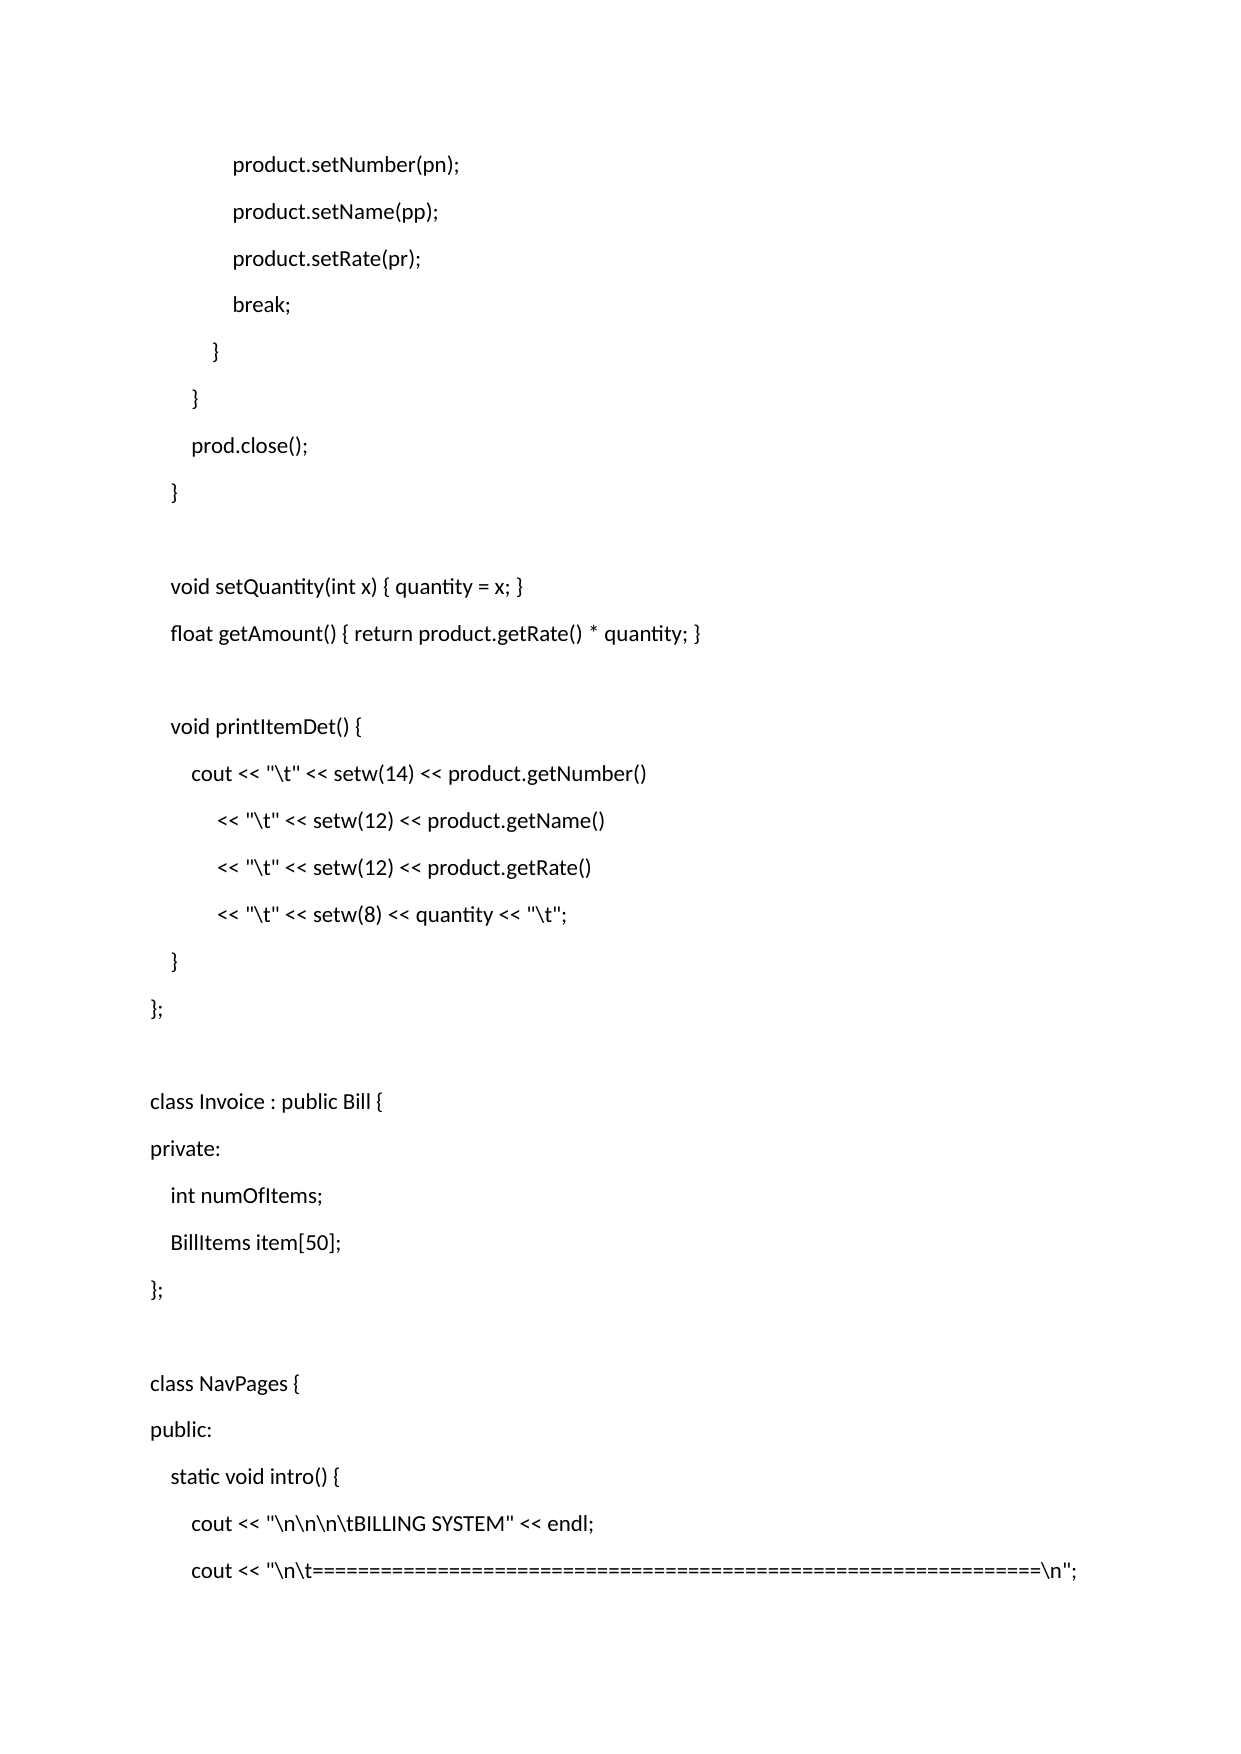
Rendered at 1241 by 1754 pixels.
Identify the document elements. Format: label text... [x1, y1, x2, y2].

text int numOfItems; [150, 1181, 1090, 1209]
text }; [150, 994, 1090, 1022]
text static void intro() { [150, 1462, 1090, 1491]
text class Invoice : public Bill { [150, 1087, 1090, 1116]
text cout << "\t" << setw(14) << product.getNumber() [150, 759, 1090, 787]
text product.setName(pp); [150, 197, 1090, 225]
text float getAmount() { return product.getRate() * quantity; } [150, 619, 1090, 647]
text break; [150, 291, 1090, 319]
text } [150, 947, 1090, 975]
text BillItems item[50]; [150, 1228, 1090, 1256]
text cout << "\n\t================================================================\n"; [150, 1556, 1090, 1584]
text product.setRate(pr); [150, 244, 1090, 272]
text class NavPages { [150, 1369, 1090, 1397]
text << "\t" << setw(12) << product.getRate() [150, 853, 1090, 881]
text << "\t" << setw(12) << product.getName() [150, 806, 1090, 834]
text public: [150, 1416, 1090, 1444]
text void printItemDet() { [150, 712, 1090, 741]
text } [150, 337, 1090, 366]
text } [150, 384, 1090, 412]
text cout << "\n\n\n\tBILLING SYSTEM" << endl; [150, 1509, 1090, 1537]
text << "\t" << setw(8) << quantity << "\t"; [150, 900, 1090, 928]
text product.setNumber(pn); [150, 150, 1090, 178]
text private: [150, 1134, 1090, 1162]
text void setQuantity(int x) { quantity = x; } [150, 572, 1090, 600]
text } [150, 478, 1090, 506]
text prod.close(); [150, 431, 1090, 459]
text }; [150, 1275, 1090, 1303]
